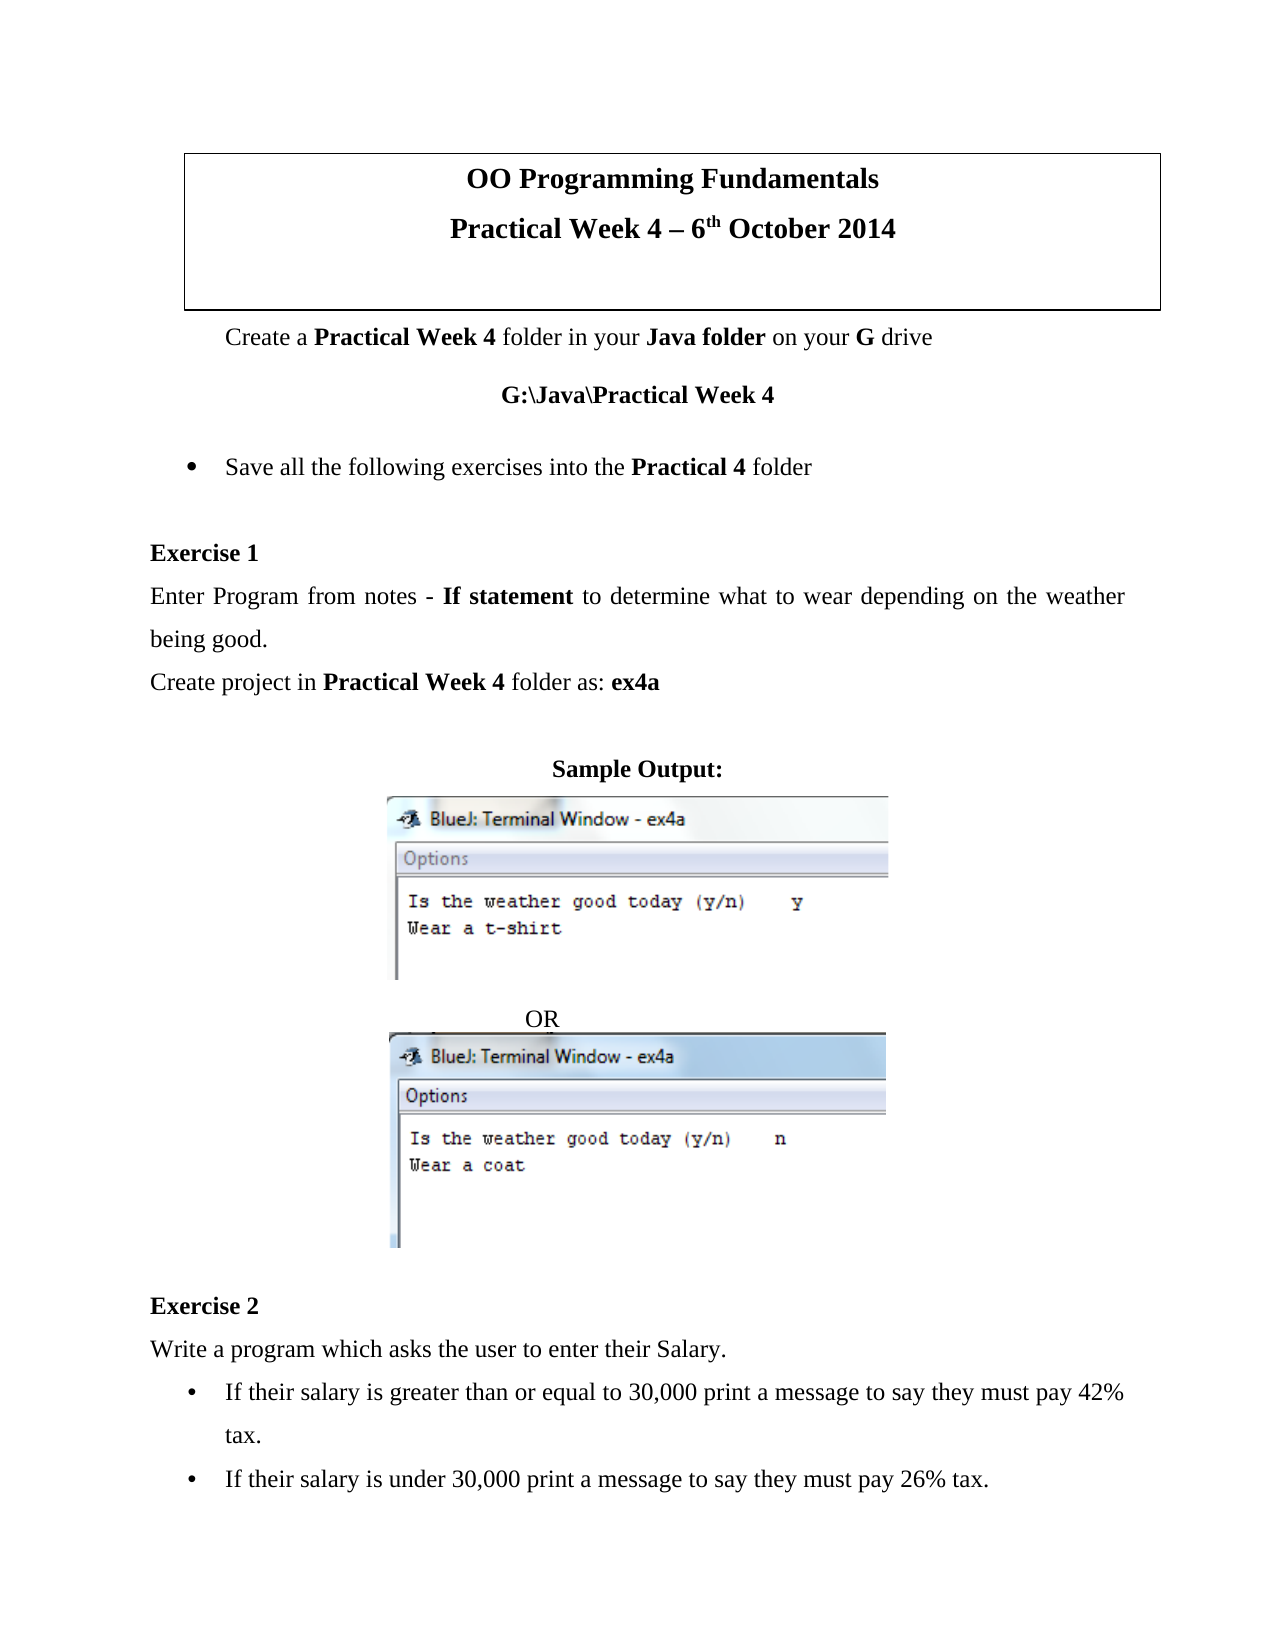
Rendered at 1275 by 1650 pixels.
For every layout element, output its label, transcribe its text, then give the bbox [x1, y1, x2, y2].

text Enter Program from notes - If statement to determine what to wear depending on the weather being good. [150, 581, 1125, 653]
text Create a Practical Week 4 folder in your Java folder on your G drive [150, 322, 1125, 351]
text Write a program which asks the user to enter their Salary. [150, 1334, 1125, 1363]
subtitle Create project in Practical Week 4 folder as: ex4a [150, 667, 1125, 696]
subtitle Exercise 2 [150, 1291, 1125, 1320]
text Sample Output: [150, 754, 1125, 782]
subtitle Exercise 1 [150, 538, 1125, 567]
text G:\Java\Practical Week 4 [150, 380, 1125, 409]
list If their salary is greater than or equal to 30,000 print a message to say they must pay 42% tax. [187, 1377, 1125, 1449]
picture [389, 1032, 886, 1248]
text OR [150, 1004, 1125, 1032]
list If their salary is under 30,000 print a message to say they must pay 26% tax. [187, 1464, 1125, 1493]
list Save all the following exercises into the Practical 4 folder [187, 452, 1125, 481]
picture [386, 796, 889, 980]
